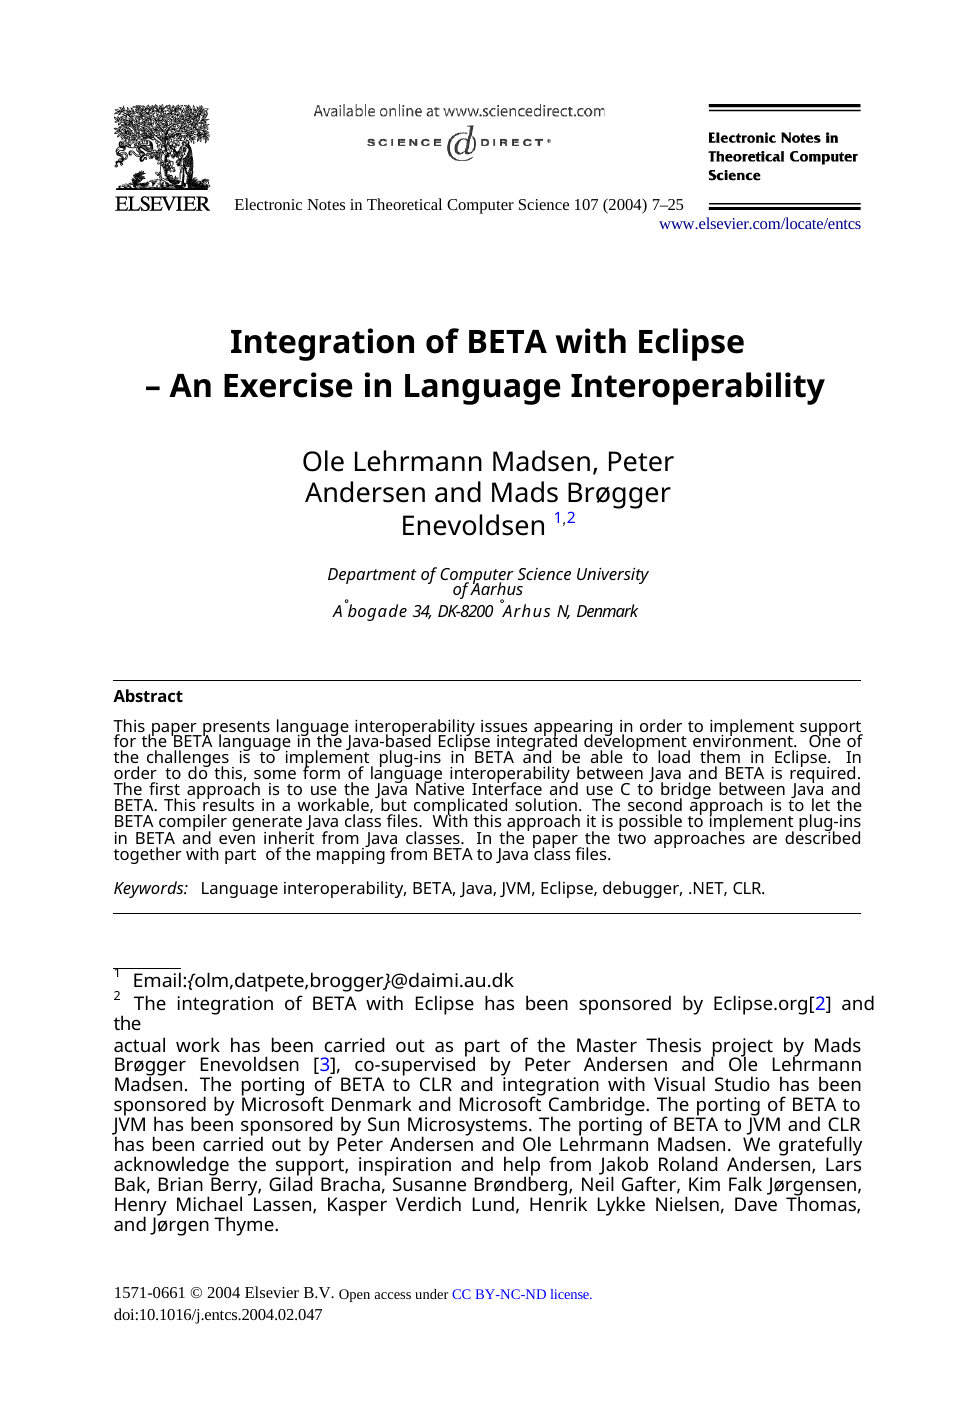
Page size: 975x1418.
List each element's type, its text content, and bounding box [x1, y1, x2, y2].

text 1571-0661 © 2004 Elsevier B.V. Open access under CC BY-NC-ND license. [114, 1283, 875, 1303]
title Integration of BETA with Eclipse [100, 318, 875, 362]
picture [708, 104, 861, 210]
text actual work has been carried out as part of the Master Thesis project by Mads Brøgger Enevoldsen [3], co-supervised by Peter Andersen and Ole Lehrmann Madsen. The porting of BETA to CLR and integration with Visual Studio has been sponsored by Microsoft Denmark and Microsoft Cambridge. The porting of BETA to JVM has been sponsored by Sun Microsystems. The porting of BETA to JVM and CLR has been carried out by Peter Andersen and Ole Lehrmann Madsen. We gratefully acknowledge the support, inspiration and help from Jakob Roland Andersen, Lars Bak, Brian Berry, Gilad Bracha, Susanne Brøndberg, Neil Gafter, Kim Falk Jørgensen, Henry Michael Lassen, Kasper Verdich Lund, Henrik Lykke Nielsen, Dave Thomas, and Jørgen Thyme. [113, 1037, 862, 1237]
text Abstract [113, 681, 875, 708]
text This paper presents language interoperability issues appearing in order to implement support for the BETA language in the Java-based Eclipse integrated development environment. One of the challenges is to implement plug-ins in BETA and be able to load them in Eclipse. In order to do this, some form of language interoperability between Java and BETA is required. The first approach is to use the Java Native Interface and use C to bridge between Java and BETA. This results in a workable, but complicated solution. The second approach is to let the BETA compiler generate Java class files. With this approach it is possible to implement plug-ins in BETA and even inherit from Java classes. In the paper the two approaches are described together with part of the mapping from BETA to Java class files. [113, 720, 862, 865]
text Department of Computer Science University of Aarhus [326, 568, 649, 600]
text 1 Email:{olm,datpete,brogger}@daimi.au.dk [113, 961, 875, 993]
text A˚bogade 34, DK-8200 ˚Arhus N, Denmark [100, 600, 872, 622]
picture [113, 104, 211, 211]
text www.elsevier.com/locate/entcs [100, 214, 861, 233]
text doi:10.1016/j.entcs.2004.02.047 [114, 1304, 875, 1324]
text 2 The integration of BETA with Eclipse has been sponsored by Eclipse.org[2] and the [113, 993, 875, 1035]
text Keywords: Language interoperability, BETA, Java, JVM, Eclipse, debugger, .NET, CLR. [113, 876, 875, 899]
text Electronic Notes in Theoretical Computer Science 107 (2004) 7–25 [220, 104, 875, 213]
text Ole Lehrmann Madsen, Peter Andersen and Mads Brøgger Enevoldsen 1,2 [239, 446, 736, 543]
title – An Exercise in Language Interoperability [100, 362, 869, 406]
